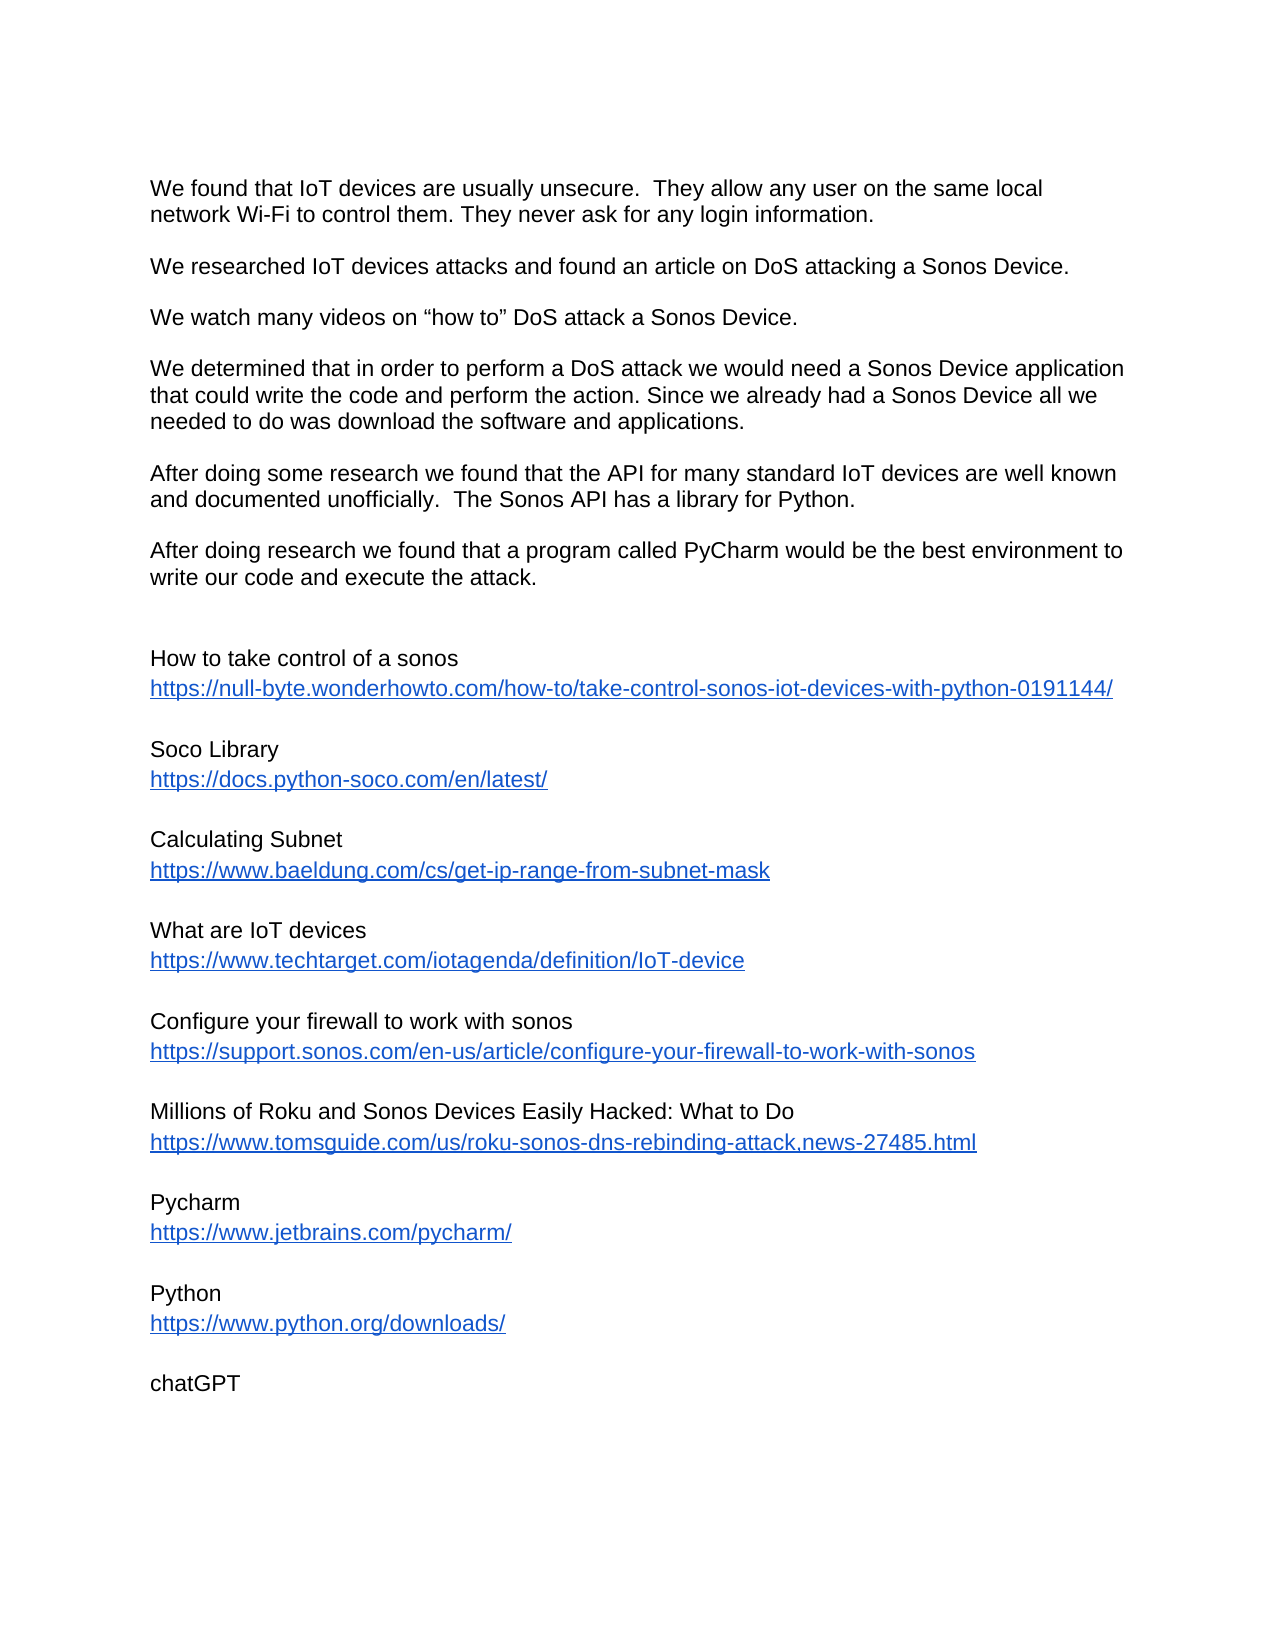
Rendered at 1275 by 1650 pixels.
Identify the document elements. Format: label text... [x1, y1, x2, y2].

text Calculating Subnet [150, 826, 1125, 853]
text Pycharm [150, 1189, 1125, 1215]
text https://www.tomsguide.com/us/roku-sonos-dns-rebinding-attack,news-27485.html [150, 1128, 1125, 1155]
text https://www.python.org/downloads/ [150, 1310, 1125, 1336]
text https://www.techtarget.com/iotagenda/definition/IoT-device [150, 947, 1125, 973]
text What are IoT devices [150, 917, 1125, 943]
text https://docs.python-soco.com/en/latest/ [150, 766, 1125, 792]
text How to take control of a sonos [150, 645, 1125, 671]
text chatGPT [150, 1370, 1125, 1396]
text We watch many videos on “how to” DoS attack a Sonos Device. [150, 304, 1125, 330]
text After doing research we found that a program called PyCharm would be the best environment to write our code and execute the attack. [150, 537, 1125, 590]
text We found that IoT devices are usually unsecure. They allow any user on the same local network Wi-Fi to control them. They never ask for any login information. [150, 175, 1125, 228]
text We determined that in order to perform a DoS attack we would need a Sonos Device application that could write the code and perform the action. Since we already had a Sonos Device all we needed to do was download the software and applications. [150, 355, 1125, 434]
text https://www.baeldung.com/cs/get-ip-range-from-subnet-mask [150, 857, 1125, 883]
text https://support.sonos.com/en-us/article/configure-your-firewall-to-work-with-sonos [150, 1038, 1125, 1064]
text Millions of Roku and Sonos Devices Easily Hacked: What to Do [150, 1098, 1125, 1124]
text We researched IoT devices attacks and found an article on DoS attacking a Sonos Device. [150, 253, 1125, 279]
text https://www.jetbrains.com/pycharm/ [150, 1219, 1125, 1245]
text After doing some research we found that the API for many standard IoT devices are well known and documented unofficially. The Sonos API has a library for Python. [150, 459, 1125, 512]
text Configure your firewall to work with sonos [150, 1008, 1125, 1034]
text Python [150, 1279, 1125, 1306]
text Soco Library [150, 736, 1125, 762]
text https://null-byte.wonderhowto.com/how-to/take-control-sonos-iot-devices-with-python-0191144/ [150, 675, 1125, 702]
